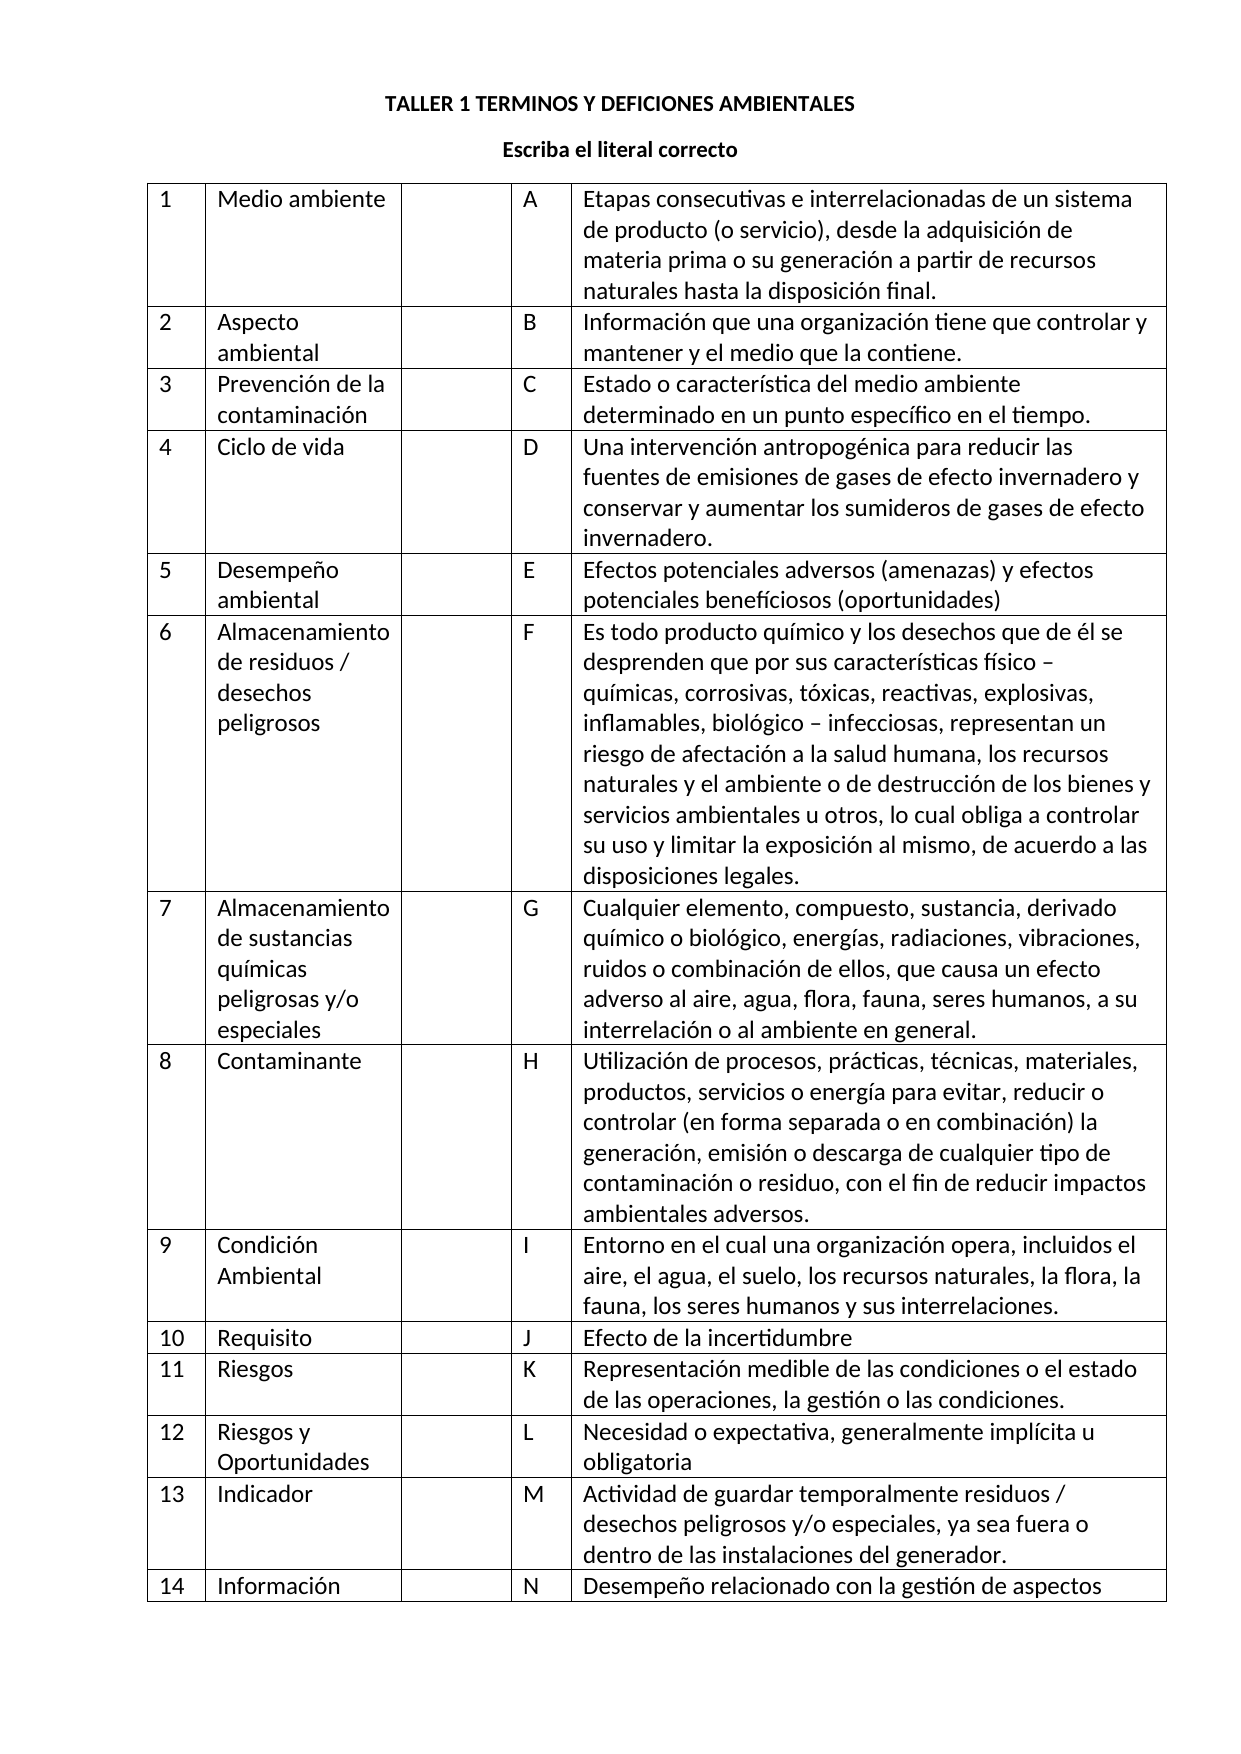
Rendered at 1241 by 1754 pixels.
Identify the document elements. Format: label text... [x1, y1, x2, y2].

table_cell Necesidad o expectativa, generalmente implícita u obligatoria [572, 1416, 1166, 1477]
table_cell Representación medible de las condiciones o el estado de las operaciones, la gestión o las condiciones. [572, 1354, 1166, 1415]
table_cell 6 [148, 616, 205, 891]
table_cell 12 [148, 1416, 205, 1477]
table_cell Actividad de guardar temporalmente residuos / desechos peligrosos y/o especiales, ya sea fuera o dentro de las instalaciones del generador. [572, 1478, 1166, 1569]
table_cell Prevención de la contaminación [206, 369, 401, 430]
table_cell Almacenamiento de sustancias químicas peligrosas y/o especiales [206, 892, 401, 1044]
table_cell Una intervención antropogénica para reducir las fuentes de emisiones de gases de efecto invernadero y conservar y aumentar los sumideros de gases de efecto invernadero. [572, 431, 1166, 553]
table_cell Condición Ambiental [206, 1230, 401, 1321]
table_cell 14 [148, 1570, 205, 1601]
table_cell 7 [148, 892, 205, 1044]
table_cell 8 [148, 1045, 205, 1228]
table_cell L [512, 1416, 571, 1477]
table_cell F [512, 616, 571, 891]
table_cell Utilización de procesos, prácticas, técnicas, materiales, productos, servicios o energía para evitar, reducir o controlar (en forma separada o en combinación) la generación, emisión o descarga de cualquier tipo de contaminación o residuo, con el fin de reducir impactos ambientales adversos. [572, 1045, 1166, 1228]
table_cell Contaminante [206, 1045, 401, 1228]
table_header Etapas consecutivas e interrelacionadas de un sistema de producto (o servicio), desde la adquisición de materia prima o su generación a partir de recursos naturales hasta la disposición final. [572, 184, 1166, 306]
table_cell [402, 369, 511, 430]
table_cell 10 [148, 1322, 205, 1353]
table_cell E [512, 554, 571, 615]
table_cell Estado o característica del medio ambiente determinado en un punto específico en el tiempo. [572, 369, 1166, 430]
table_cell [402, 1478, 511, 1569]
table_header A [512, 184, 571, 306]
text Escriba el literal correcto [177, 136, 1063, 163]
table_cell [402, 1416, 511, 1477]
table_cell J [512, 1322, 571, 1353]
table_cell [402, 307, 511, 368]
table_cell [402, 1354, 511, 1415]
table_cell 5 [148, 554, 205, 615]
table_header [402, 184, 511, 306]
table_header 1 [148, 184, 205, 306]
table_cell [402, 1230, 511, 1321]
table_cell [206, 1570, 401, 1601]
table_cell N [512, 1570, 571, 1601]
table_cell I [512, 1230, 571, 1321]
table_cell 13 [148, 1478, 205, 1569]
table_cell [402, 616, 511, 891]
table_cell Aspecto ambiental [206, 307, 401, 368]
table_cell Riesgos [206, 1354, 401, 1415]
table_cell [402, 892, 511, 1044]
table_cell G [512, 892, 571, 1044]
table_cell [402, 554, 511, 615]
table_cell Almacenamiento de residuos / desechos peligrosos [206, 616, 401, 891]
text TALLER 1 TERMINOS Y DEFICIONES AMBIENTALES [177, 89, 1063, 117]
table_cell 11 [148, 1354, 205, 1415]
table_cell [402, 1570, 511, 1601]
table_cell Es todo producto químico y los desechos que de él se desprenden que por sus características físico – químicas, corrosivas, tóxicas, reactivas, explosivas, inflamables, biológico – infecciosas, representan un riesgo de afectación a la salud humana, los recursos naturales y el ambiente o de destrucción de los bienes y servicios ambientales u otros, lo cual obliga a controlar su uso y limitar la exposición al mismo, de acuerdo a las disposiciones legales. [572, 616, 1166, 891]
table_cell D [512, 431, 571, 553]
table_cell B [512, 307, 571, 368]
table_cell 2 [148, 307, 205, 368]
table_cell M [512, 1478, 571, 1569]
table_cell 4 [148, 431, 205, 553]
table_cell Indicador [206, 1478, 401, 1569]
table_cell H [512, 1045, 571, 1228]
table_cell Requisito [206, 1322, 401, 1353]
table_cell K [512, 1354, 571, 1415]
table_cell [402, 431, 511, 553]
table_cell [572, 1570, 1166, 1601]
table_cell Información que una organización tiene que controlar y mantener y el medio que la contiene. [572, 307, 1166, 368]
table_cell Efectos potenciales adversos (amenazas) y efectos potenciales benefíciosos (oportunidades) [572, 554, 1166, 615]
table_cell Efecto de la incertidumbre [572, 1322, 1166, 1353]
table_cell Riesgos y Oportunidades [206, 1416, 401, 1477]
table_cell C [512, 369, 571, 430]
table_cell 3 [148, 369, 205, 430]
table_cell Cualquier elemento, compuesto, sustancia, derivado químico o biológico, energías, radiaciones, vibraciones, ruidos o combinación de ellos, que causa un efecto adverso al aire, agua, flora, fauna, seres humanos, a su interrelación o al ambiente en general. [572, 892, 1166, 1044]
table_cell Ciclo de vida [206, 431, 401, 553]
table_cell [402, 1322, 511, 1353]
table_header Medio ambiente [206, 184, 401, 306]
table_cell [402, 1045, 511, 1228]
table_cell Desempeño ambiental [206, 554, 401, 615]
table_cell Entorno en el cual una organización opera, incluidos el aire, el agua, el suelo, los recursos naturales, la flora, la fauna, los seres humanos y sus interrelaciones. [572, 1230, 1166, 1321]
table_cell 9 [148, 1230, 205, 1321]
